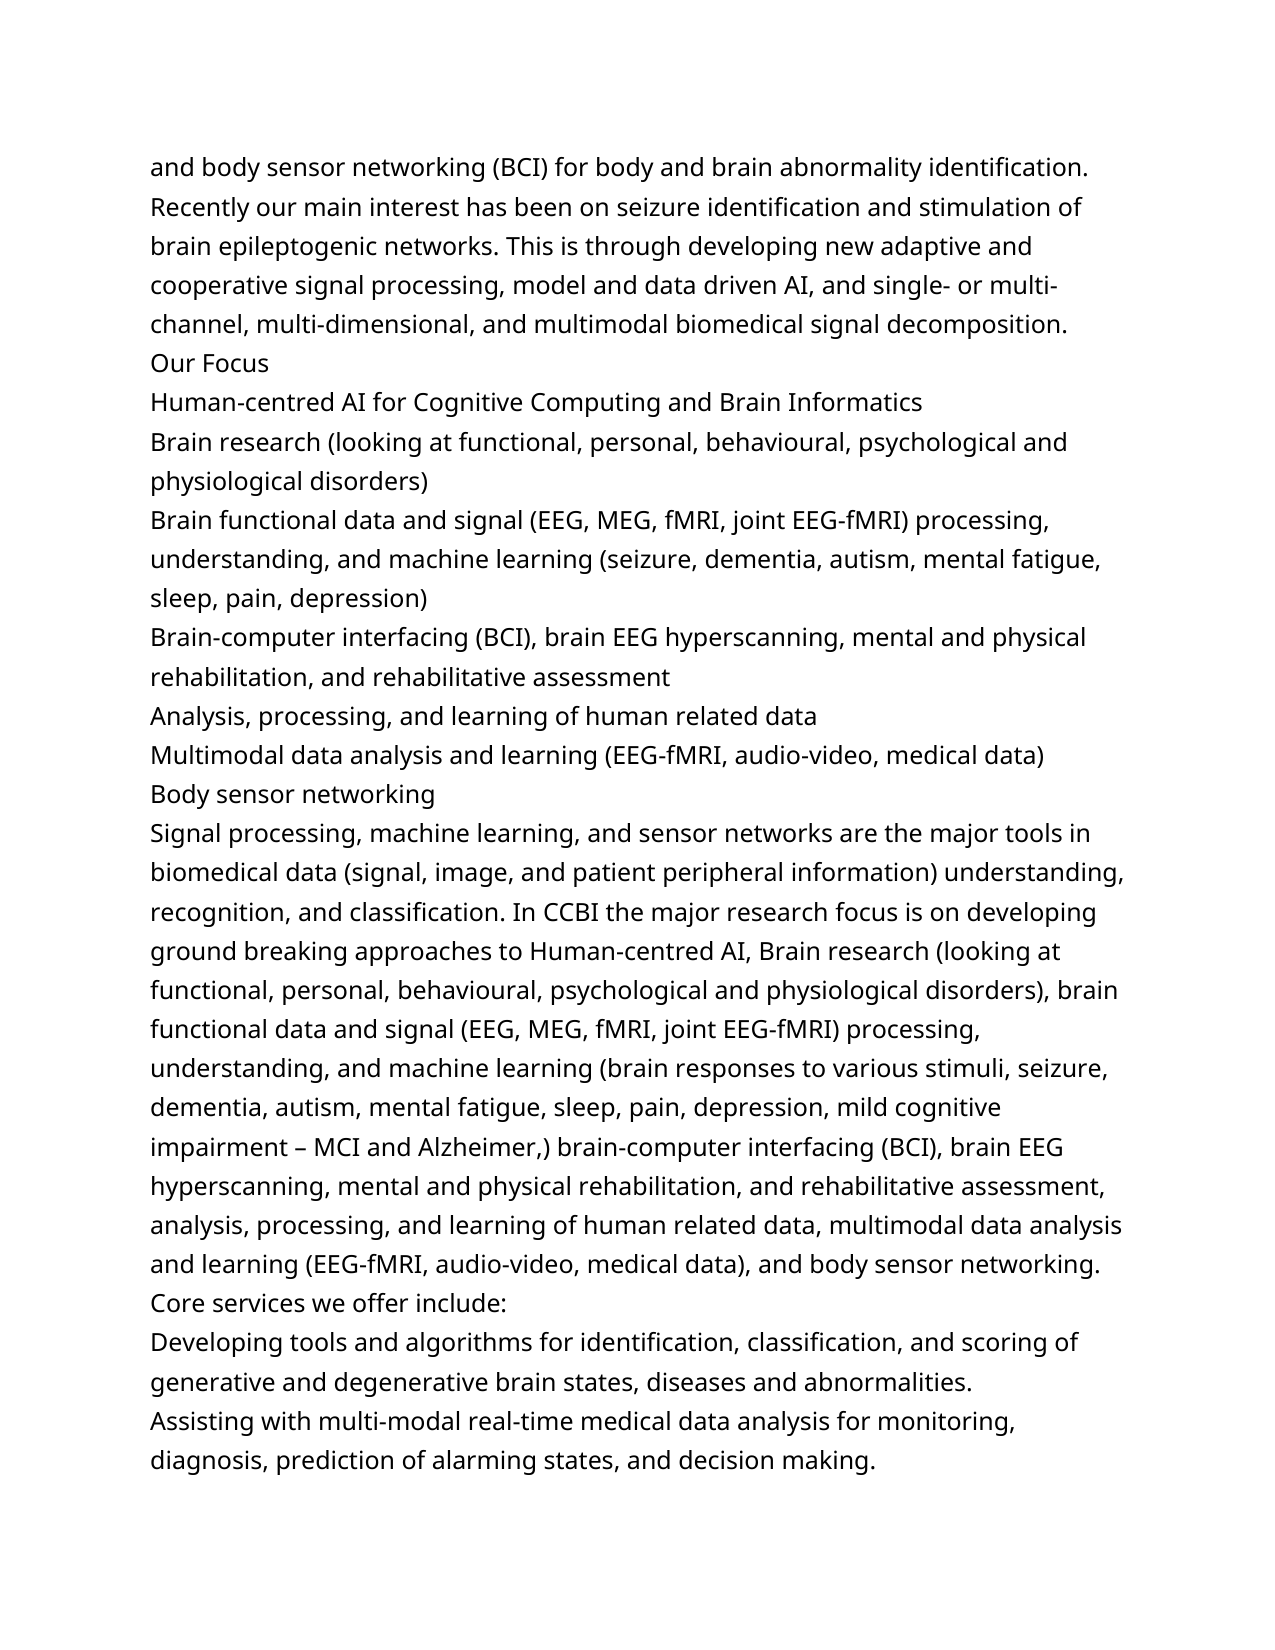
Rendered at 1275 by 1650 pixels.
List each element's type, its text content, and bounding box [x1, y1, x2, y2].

text Brain functional data and signal (EEG, MEG, fMRI, joint EEG-fMRI) processing, understanding, and machine learning (seizure, dementia, autism, mental fatigue, sleep, pain, depression) [150, 502, 1125, 615]
text Signal processing, machine learning, and sensor networks are the major tools in biomedical data (signal, image, and patient peripheral information) understanding, recognition, and classification. In CCBI the major research focus is on developing ground breaking approaches to Human-centred AI, Brain research (looking at functional, personal, behavioural, psychological and physiological disorders), brain functional data and signal (EEG, MEG, fMRI, joint EEG-fMRI) processing, understanding, and machine learning (brain responses to various stimuli, seizure, dementia, autism, mental fatigue, sleep, pain, depression, mild cognitive impairment – MCI and Alzheimer,) brain-computer interfacing (BCI), brain EEG hyperscanning, mental and physical rehabilitation, and rehabilitative assessment, analysis, processing, and learning of human related data, multimodal data analysis and learning (EEG-fMRI, audio-video, medical data), and body sensor networking. [150, 816, 1125, 1281]
text Multimodal data analysis and learning (EEG-fMRI, audio-video, medical data) [150, 737, 1125, 772]
text Human-centred AI for Cognitive Computing and Brain Informatics [150, 385, 1125, 419]
text Developing tools and algorithms for identification, classification, and scoring of generative and degenerative brain states, diseases and abnormalities. [150, 1325, 1125, 1398]
text Our Focus [150, 346, 1125, 380]
text Assisting with multi-modal real-time medical data analysis for monitoring, diagnosis, prediction of alarming states, and decision making. [150, 1403, 1125, 1477]
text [150, 150, 1125, 341]
text Analysis, processing, and learning of human related data [150, 698, 1125, 732]
text Core services we offer include: [150, 1286, 1125, 1320]
text Brain research (looking at functional, personal, behavioural, psychological and physiological disorders) [150, 424, 1125, 497]
text Brain-computer interfacing (BCI), brain EEG hyperscanning, mental and physical rehabilitation, and rehabilitative assessment [150, 620, 1125, 693]
text Body sensor networking [150, 777, 1125, 811]
